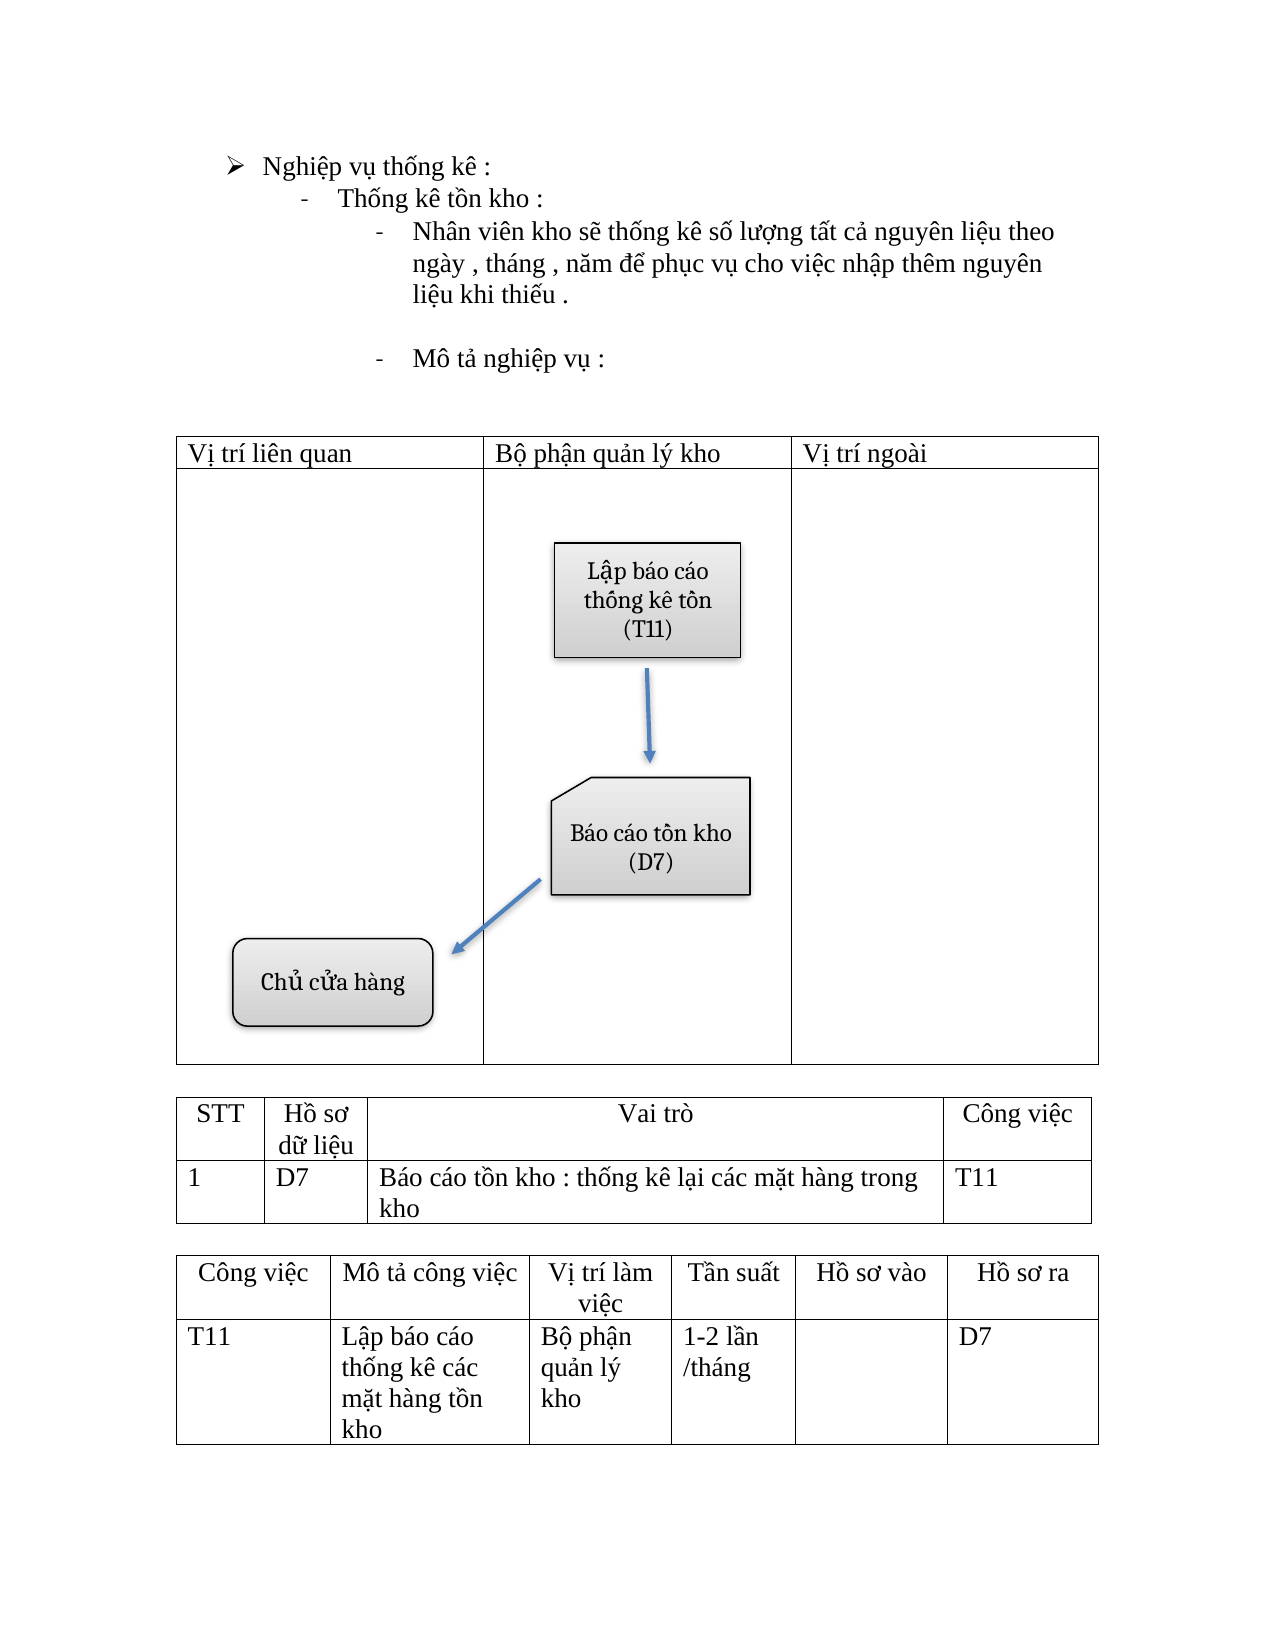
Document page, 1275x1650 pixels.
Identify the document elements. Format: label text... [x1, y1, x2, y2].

table_header Vị trí ngoài [792, 437, 1098, 468]
table_header Tần suất [672, 1256, 795, 1319]
table_cell T11 [177, 1320, 330, 1444]
table_cell [792, 469, 1098, 1064]
table_cell Lập báo cáo thống kê các mặt hàng tồn kho [331, 1320, 529, 1444]
table_cell [484, 469, 791, 1064]
list Nghiệp vụ thống kê : [225, 150, 1087, 181]
table_cell 1-2 lần /tháng [672, 1320, 795, 1444]
list Mô tả nghiệp vụ : [375, 341, 1087, 374]
table_header Công việc [177, 1256, 330, 1319]
table_header Vai trò [368, 1098, 943, 1160]
table_header Vị trí làm việc [530, 1256, 671, 1319]
table_header Hồ sơ dữ liệu [265, 1098, 367, 1160]
list Thống kê tồn kho : [300, 181, 1087, 214]
table_header Bộ phận quản lý kho [484, 437, 791, 468]
table_header STT [177, 1098, 264, 1160]
table_cell [796, 1320, 947, 1444]
table_cell 1 [177, 1161, 264, 1223]
table_cell Báo cáo tồn kho : thống kê lại các mặt hàng trong kho [368, 1161, 943, 1223]
list Nhân viên kho sẽ thống kê số lượng tất cả nguyên liệu theo ngày , tháng , năm để phục vụ cho việc nhập thêm nguyên liệu khi thiếu . [375, 214, 1087, 309]
table_cell T11 [944, 1161, 1091, 1223]
table_cell Bộ phận quản lý kho [530, 1320, 671, 1444]
table_header Hồ sơ vào [796, 1256, 947, 1319]
table_header Hồ sơ ra [948, 1256, 1098, 1319]
table_header Mô tả công việc [331, 1256, 529, 1319]
table_header Công việc [944, 1098, 1091, 1160]
table_cell [177, 469, 483, 1064]
table_cell D7 [948, 1320, 1098, 1444]
table_cell D7 [265, 1161, 367, 1223]
table_header Vị trí liên quan [177, 437, 483, 468]
